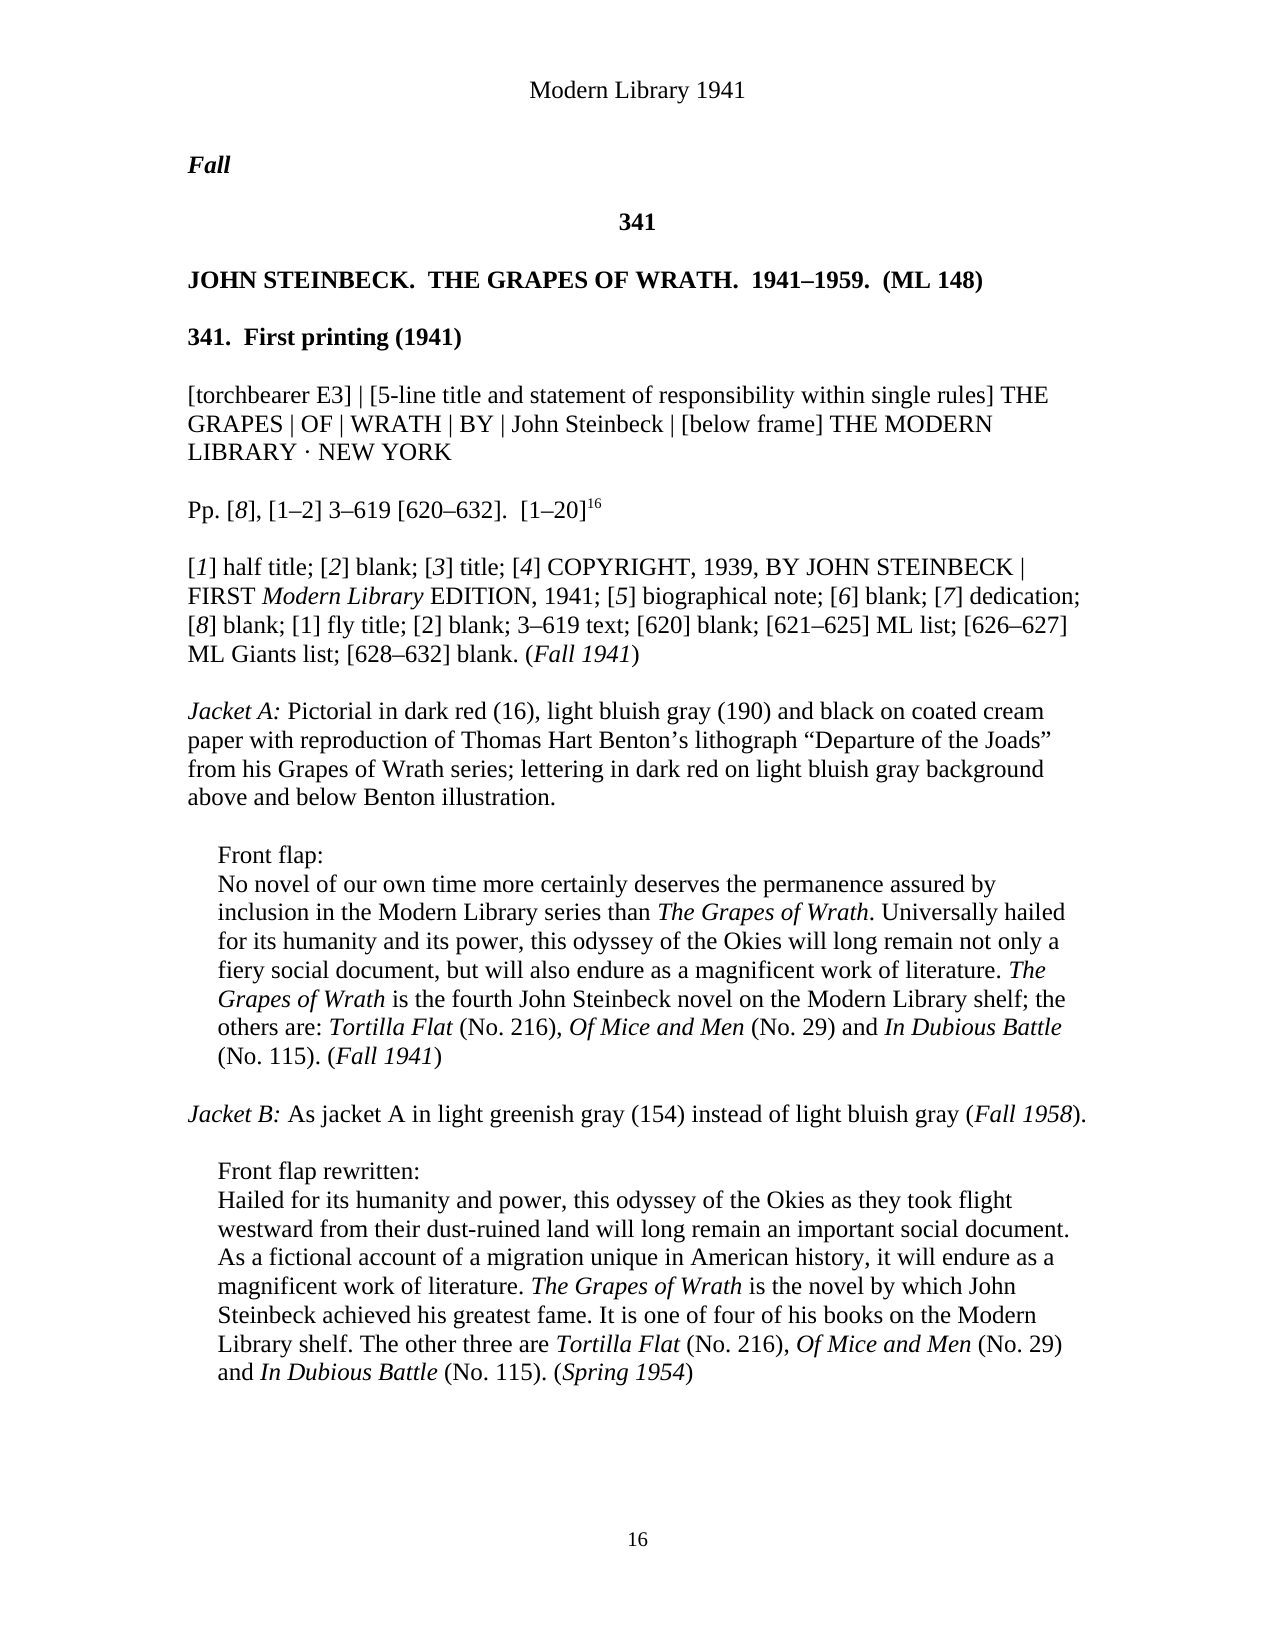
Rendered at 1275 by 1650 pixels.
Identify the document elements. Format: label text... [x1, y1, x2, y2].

text Front flap rewritten: [187, 1156, 1087, 1185]
text Hailed for its humanity and power, this odyssey of the Okies as they took flight westward from their dust-ruined land will long remain an important social document. As a fictional account of a migration unique in American history, it will endure as a magnificent work of literature. The Grapes of Wrath is the novel by which John Steinbeck achieved his greatest fame. It is one of four of his books on the Modern Library shelf. The other three are Tortilla Flat (No. 216), Of Mice and Men (No. 29) and In Dubious Battle (No. 115). (Spring 1954) [217, 1185, 1087, 1386]
text [1] half title; [2] blank; [3] title; [4] COPYRIGHT, 1939, BY JOHN STEINBECK | FIRST Modern Library EDITION, 1941; [5] biographical note; [6] blank; [7] dedication; [8] blank; [1] fly title; [2] blank; 3–619 text; [620] blank; [621–625] ML list; [626–627] ML Giants list; [628–632] blank. (Fall 1941) [187, 552, 1087, 667]
text Jacket B: As jacket A in light greenish gray (154) instead of light bluish gray (Fall 1958). [187, 1099, 1087, 1127]
text Front flap: [187, 840, 1087, 869]
text [torchbearer E3] | [5-line title and statement of responsibility within single rules] THE GRAPES | OF | WRATH | BY | John Steinbeck | [below frame] THE MODERN LIBRARY · NEW YORK [187, 380, 1087, 466]
text No novel of our own time more certainly deserves the permanence assured by inclusion in the Modern Library series than The Grapes of Wrath. Universally hailed for its humanity and its power, this odyssey of the Okies will long remain not only a fiery social document, but will also endure as a magnificent work of literature. The Grapes of Wrath is the fourth John Steinbeck novel on the Modern Library shelf; the others are: Tortilla Flat (No. 216), Of Mice and Men (No. 29) and In Dubious Battle (No. 115). (Fall 1941) [217, 869, 1087, 1070]
text 341 [187, 207, 1087, 236]
text Jacket A: Pictorial in dark red (16), light bluish gray (190) and black on coated cream paper with reproduction of Thomas Hart Benton’s lithograph “Departure of the Joads” from his Grapes of Wrath series; lettering in dark red on light bluish gray background above and below Benton illustration. [187, 696, 1087, 811]
text Fall [187, 150, 1087, 179]
text 341. First printing (1941) [187, 322, 1087, 351]
text JOHN STEINBECK. THE GRAPES OF WRATH. 1941–1959. (ML 148) [187, 265, 1087, 294]
text Pp. [8], [1–2] 3–619 [620–632]. [1–20]16 [187, 495, 1087, 524]
